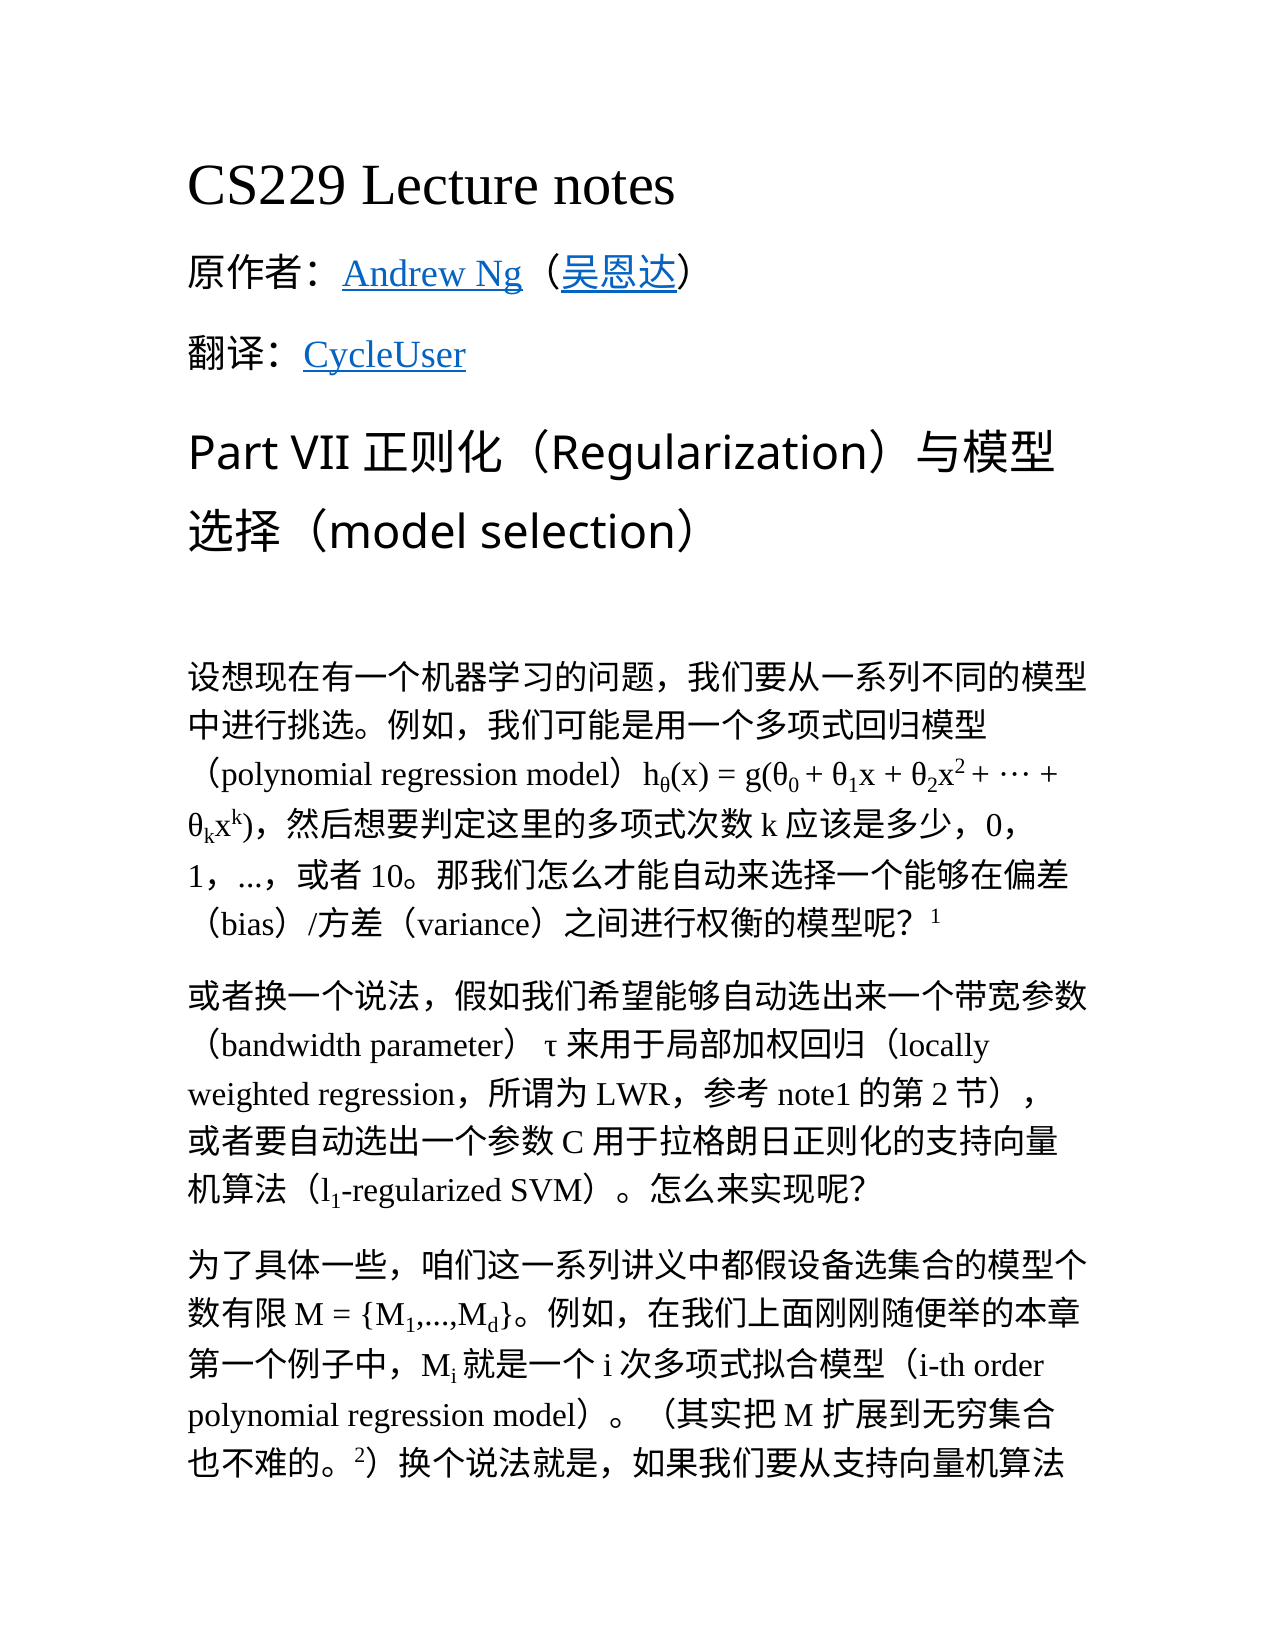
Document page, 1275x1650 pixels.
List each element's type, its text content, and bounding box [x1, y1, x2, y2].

text 翻译：CycleUser [187, 323, 1087, 379]
text Part VII 正则化（Regularization）与模型选择（model selection） [187, 404, 1087, 562]
text 设想现在有一个机器学习的问题，我们要从一系列不同的模型中进行挑选。例如，我们可能是用一个多项式回归模型（polynomial regression model）hθ(x) = g(θ0 + θ1x + θ2x2 + ··· + θkxk)，然后想要判定这里的多项式次数 k 应该是多少，0， 1，...，或者 10。那我们怎么才能自动来选择一个能够在偏差（bias）/方差（variance）之间进行权衡的模型呢？1 [187, 650, 1087, 945]
text CS229 Lecture notes [187, 150, 1087, 217]
text 原作者：Andrew Ng（吴恩达） [187, 242, 1087, 298]
text 或者换一个说法，假如我们希望能够自动选出来一个带宽参数（bandwidth parameter） τ 来用于局部加权回归（locally weighted regression，所谓为 LWR，参考 note1的第2节），或者要自动选出一个参数 C 用于拉格朗日正则化的支持向量机算法（l1-regularized SVM）。怎么来实现呢？ [187, 970, 1087, 1213]
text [187, 1238, 1087, 1484]
